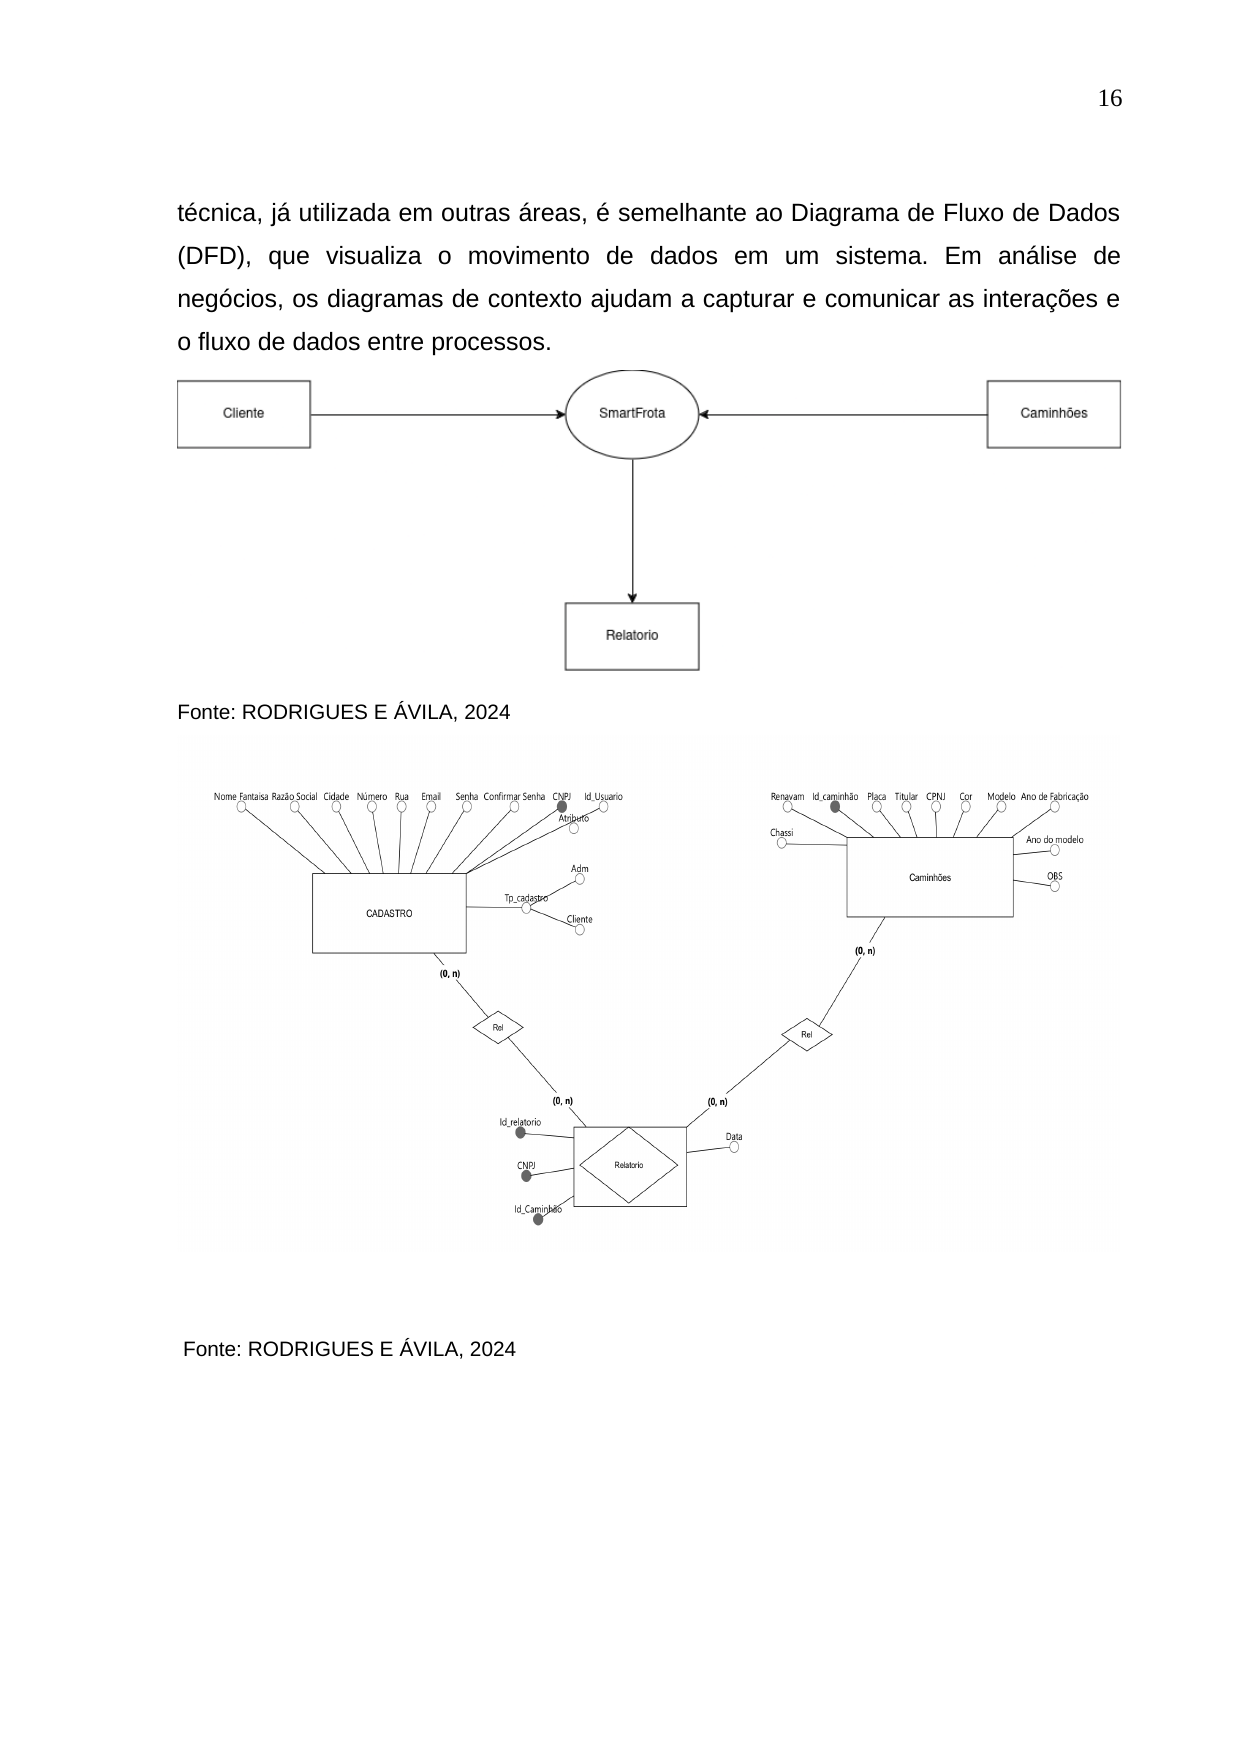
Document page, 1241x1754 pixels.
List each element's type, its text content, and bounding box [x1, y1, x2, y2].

text Fonte: RODRIGUES E ÁVILA, 2024 [177, 1337, 1122, 1361]
text Fonte: RODRIGUES E ÁVILA, 2024 [177, 699, 1122, 723]
picture [177, 370, 1122, 671]
picture [177, 735, 1120, 1252]
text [177, 198, 1122, 356]
